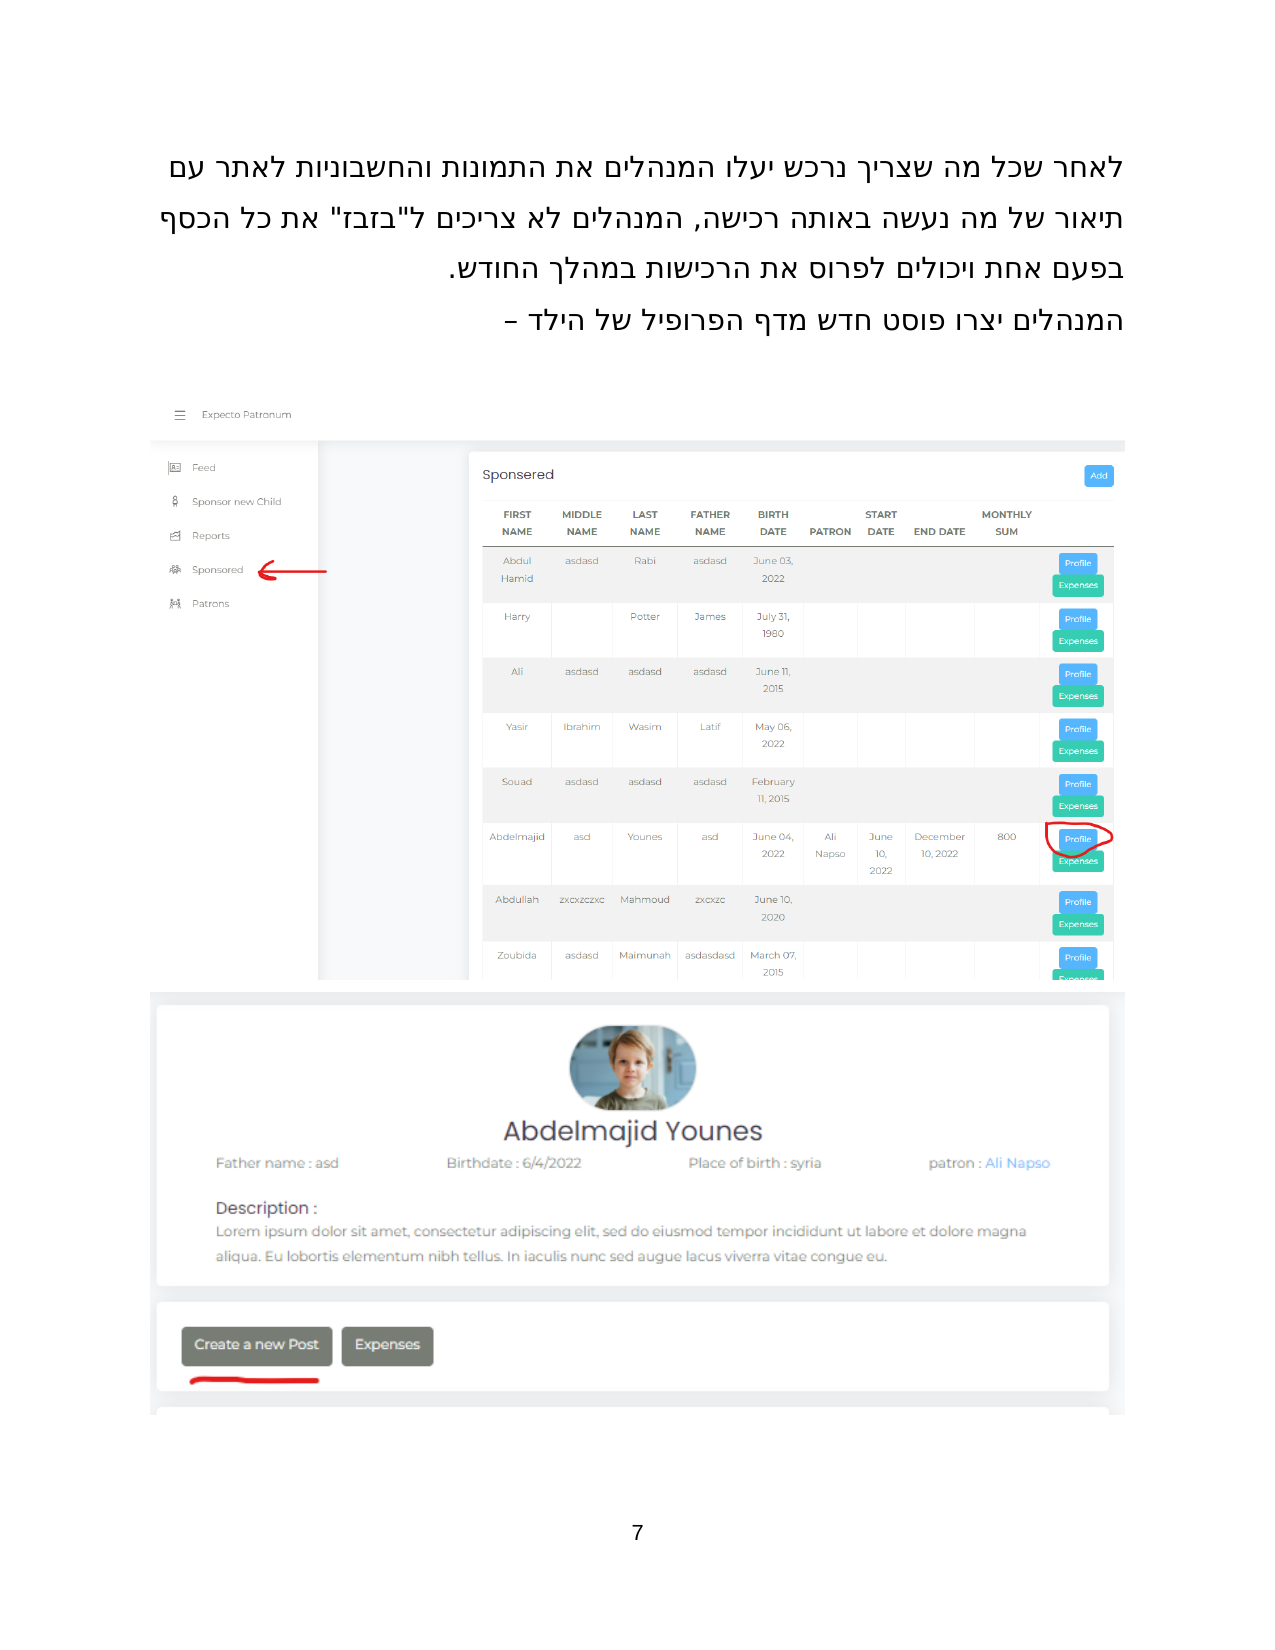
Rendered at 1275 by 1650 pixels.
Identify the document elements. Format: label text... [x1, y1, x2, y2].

text לאחר שכל מה שצריך נרכש יעלו המנהלים את התמונות והחשבוניות לאתר עם תיאור של מה נעשה באותה רכישה, המנהלים לא צריכים ל"בזבז" את כל הכסף בפעם אחת ויכולים לפרוס את הרכישות במהלך החודש. [150, 150, 1125, 286]
picture [150, 992, 1125, 1415]
text המנהלים יצרו פוסט חדש מדף הפרופיל של הילד – [150, 303, 1125, 337]
picture [150, 396, 1125, 980]
